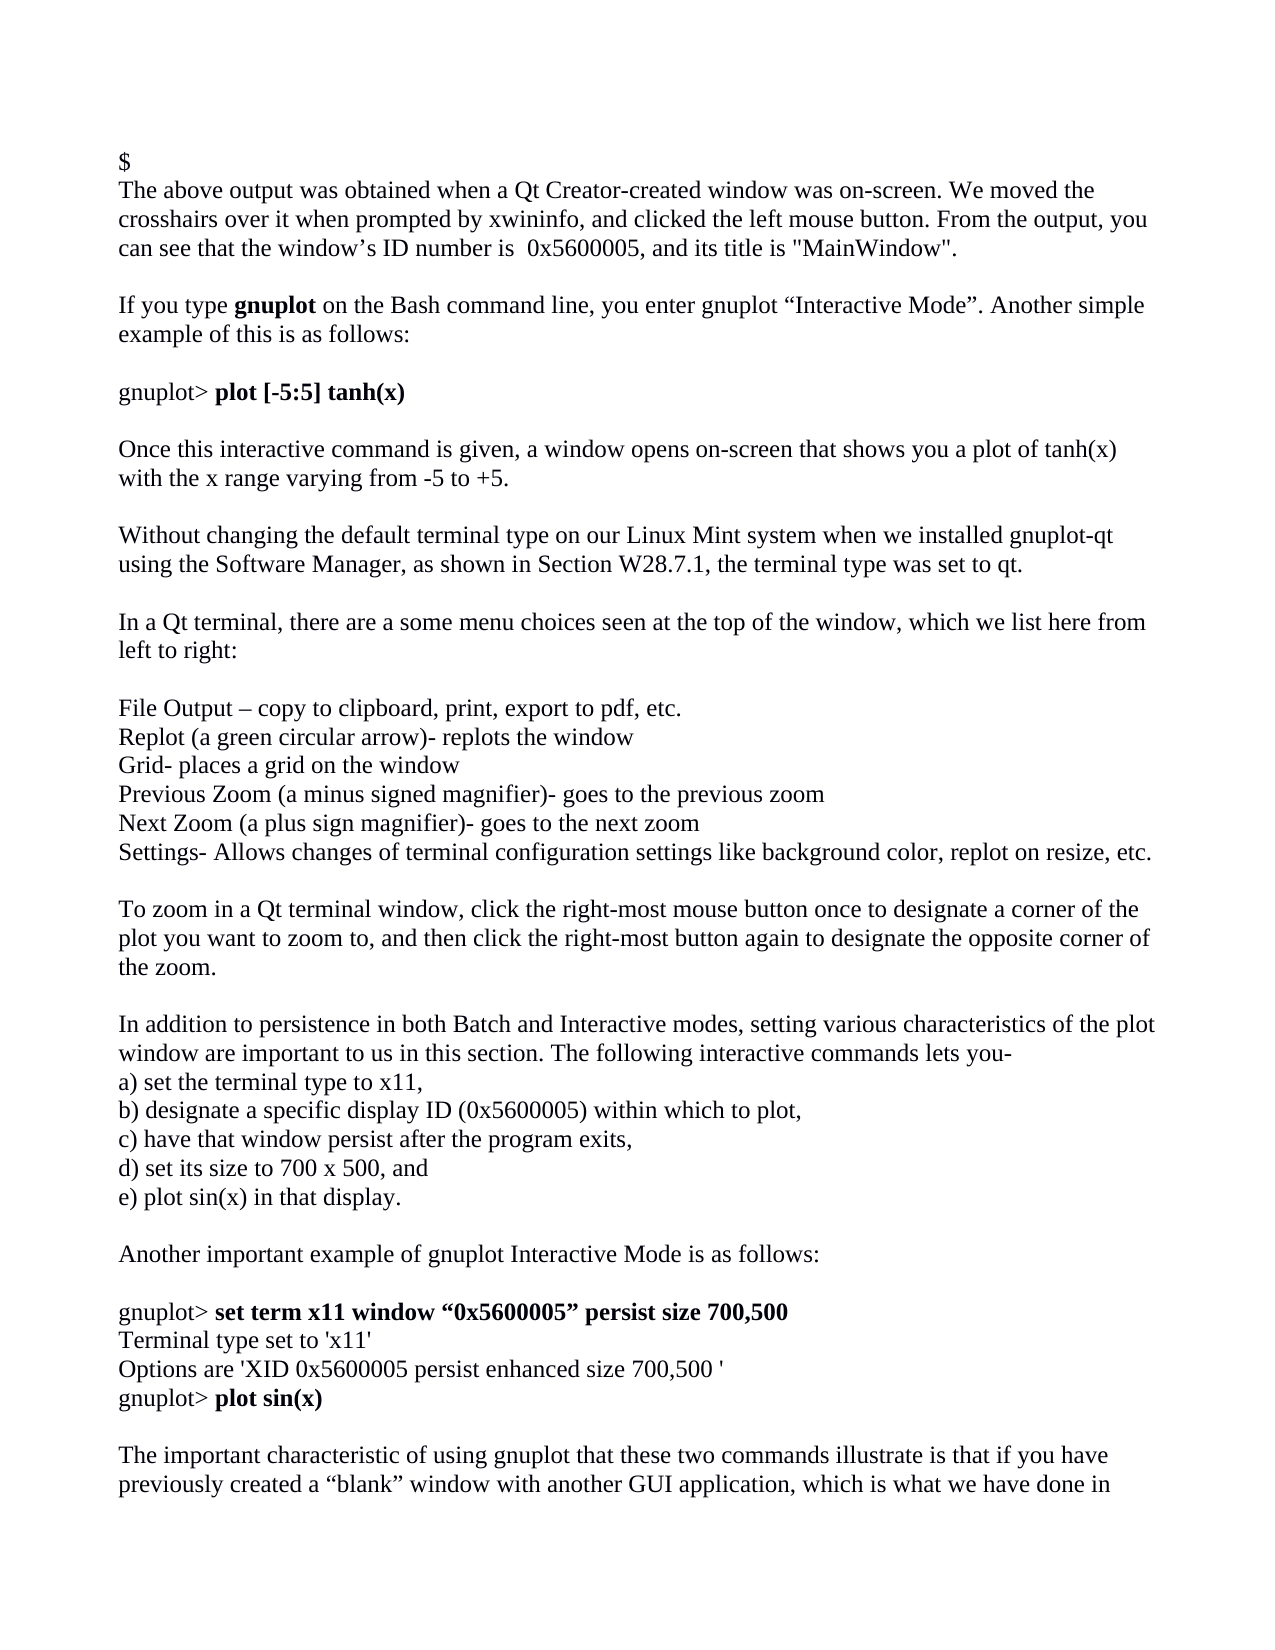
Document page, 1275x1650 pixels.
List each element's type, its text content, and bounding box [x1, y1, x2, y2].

text Once this interactive command is given, a window opens on-screen that shows you a plot of tanh(x) with the x range varying from -5 to +5. [118, 434, 1157, 492]
text Settings- Allows changes of terminal configuration settings like background color, replot on resize, etc. [118, 837, 1157, 866]
text d) set its size to 700 x 500, and [118, 1153, 1157, 1182]
text b) designate a specific display ID (0x5600005) within which to plot, [118, 1096, 1157, 1124]
text Replot (a green circular arrow)- replots the window [118, 722, 1157, 751]
text In addition to persistence in both Batch and Interactive modes, setting various characteristics of the plot window are important to us in this section. The following interactive commands lets you- [118, 1009, 1157, 1067]
text Options are 'XID 0x5600005 persist enhanced size 700,500 ' [118, 1354, 1157, 1383]
text e) plot sin(x) in that display. [118, 1182, 1157, 1211]
text In a Qt terminal, there are a some menu choices seen at the top of the window, which we list here from left to right: [118, 607, 1157, 664]
text Next Zoom (a plus sign magnifier)- goes to the next zoom [118, 808, 1157, 837]
text c) have that window persist after the program exits, [118, 1124, 1157, 1153]
text Without changing the default terminal type on our Linux Mint system when we installed gnuplot-qt using the Software Manager, as shown in Section W28.7.1, the terminal type was set to qt. [118, 521, 1157, 578]
text gnuplot> plot [-5:5] tanh(x) [118, 377, 1157, 406]
text To zoom in a Qt terminal window, click the right-most mouse button once to designate a corner of the plot you want to zoom to, and then click the right-most button again to designate the opposite corner of the zoom. [118, 894, 1157, 981]
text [118, 1441, 1157, 1498]
text Another important example of gnuplot Interactive Mode is as follows: [118, 1239, 1157, 1268]
text Grid- places a grid on the window [118, 751, 1157, 779]
text The above output was obtained when a Qt Creator-created window was on-screen. We moved the crosshairs over it when prompted by xwininfo, and clicked the left mouse button. From the output, you can see that the window’s ID number is 0x5600005, and its title is "MainWindow". [118, 176, 1157, 262]
text Terminal type set to 'x11' [118, 1326, 1157, 1354]
text a) set the terminal type to x11, [118, 1067, 1157, 1096]
text If you type gnuplot on the Bash command line, you enter gnuplot “Interactive Mode”. Another simple example of this is as follows: [118, 291, 1157, 348]
text $ [118, 147, 1157, 176]
text gnuplot> plot sin(x) [118, 1383, 1157, 1412]
text gnuplot> set term x11 window “0x5600005” persist size 700,500 [118, 1297, 1157, 1326]
text Previous Zoom (a minus signed magnifier)- goes to the previous zoom [118, 779, 1157, 808]
text File Output – copy to clipboard, print, export to pdf, etc. [118, 693, 1157, 722]
